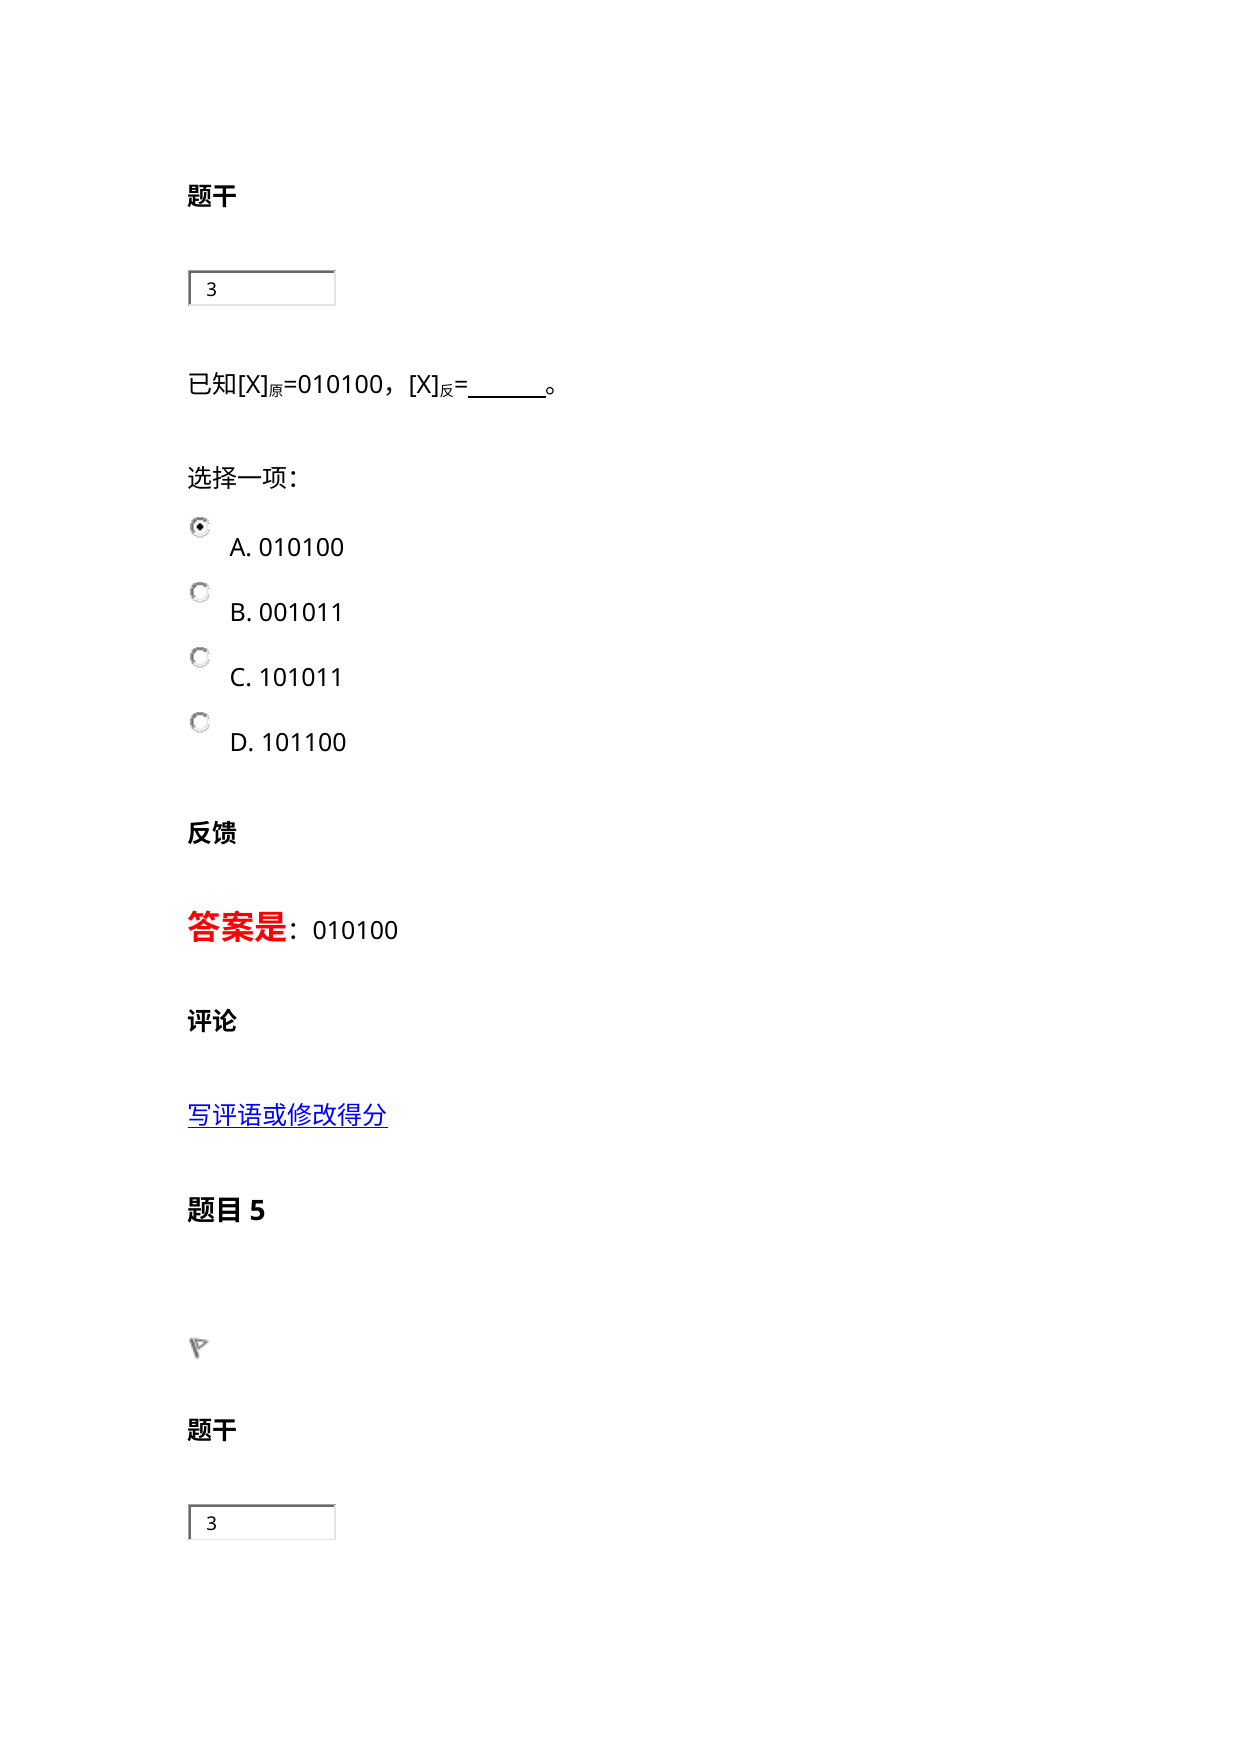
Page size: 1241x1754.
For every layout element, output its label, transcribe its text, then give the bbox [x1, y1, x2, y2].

text B. 001011 [187, 574, 1053, 639]
text 评论 [187, 987, 1053, 1052]
text 已知[X]原=010100，[X]反= 。 [187, 350, 1053, 415]
text 反馈 [187, 799, 1053, 864]
text D. 101100 [187, 704, 1053, 769]
text 答案是：010100 [187, 893, 1053, 958]
text 题干 [187, 162, 1053, 227]
text 题干 [187, 1396, 1053, 1461]
text A. 010100 [187, 509, 1053, 574]
text C. 101011 [187, 639, 1053, 704]
text 题目5 [187, 1175, 1053, 1240]
picture [187, 1335, 213, 1361]
text 选择一项： [187, 444, 1053, 509]
text 写评语或修改得分 [187, 1081, 1053, 1146]
